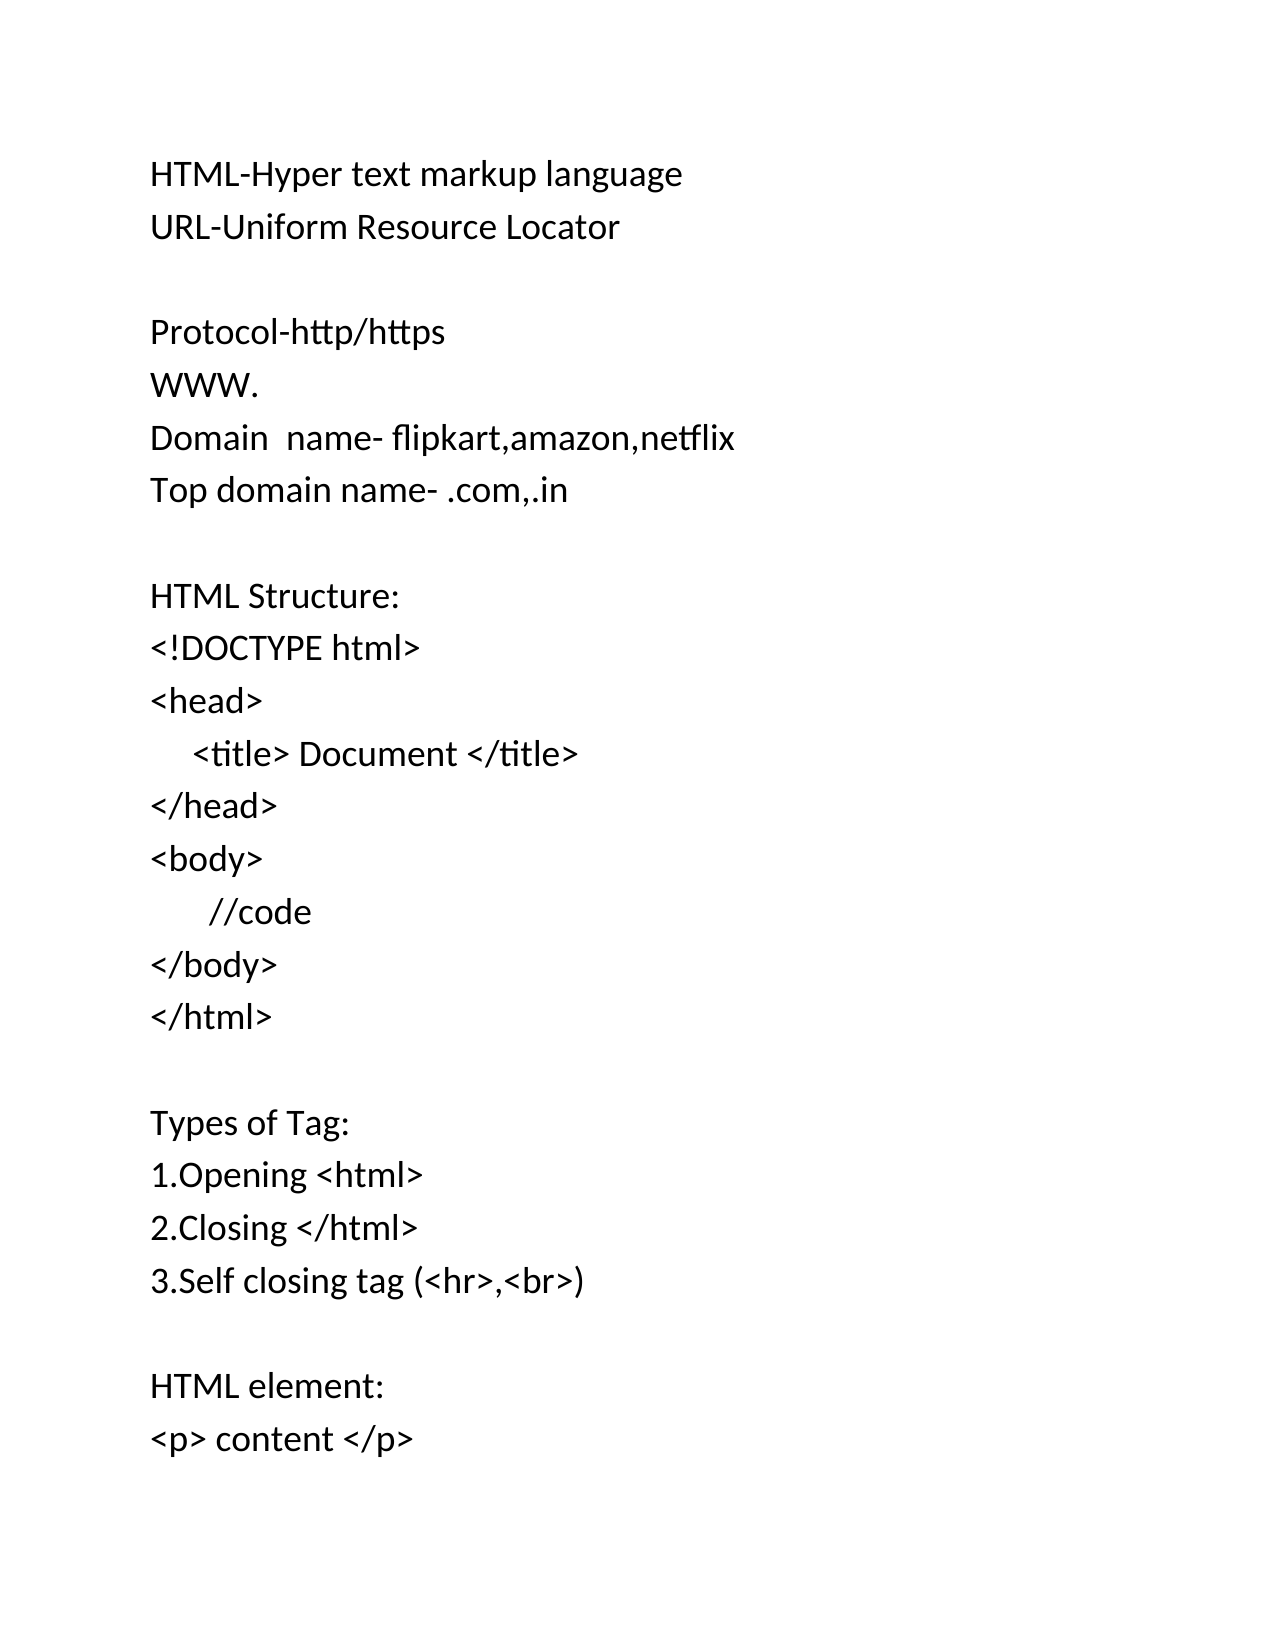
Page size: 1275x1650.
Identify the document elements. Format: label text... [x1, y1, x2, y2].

text 3.Self closing tag (<hr>,<br>) [150, 1257, 1125, 1303]
text Top domain name- .com,.in [150, 466, 1125, 512]
text </html> [150, 993, 1125, 1039]
text <p> content </p> [150, 1415, 1125, 1461]
text URL-Uniform Resource Locator [150, 203, 1125, 248]
text Domain name- flipkart,amazon,netflix [150, 413, 1125, 459]
text WWW. [150, 361, 1125, 407]
text 1.Opening <html> [150, 1151, 1125, 1197]
text HTML Structure: [150, 572, 1125, 617]
text 2.Closing </html> [150, 1204, 1125, 1250]
text //code [150, 888, 1125, 934]
text Types of Tag: [150, 1099, 1125, 1144]
text HTML element: [150, 1362, 1125, 1408]
text <body> [150, 835, 1125, 881]
text </body> [150, 941, 1125, 986]
text Protocol-http/https [150, 308, 1125, 354]
text <title> Document </title> [150, 730, 1125, 776]
text <!DOCTYPE html> [150, 624, 1125, 670]
text <head> [150, 677, 1125, 723]
text HTML-Hyper text markup language [150, 150, 1125, 196]
text </head> [150, 782, 1125, 828]
